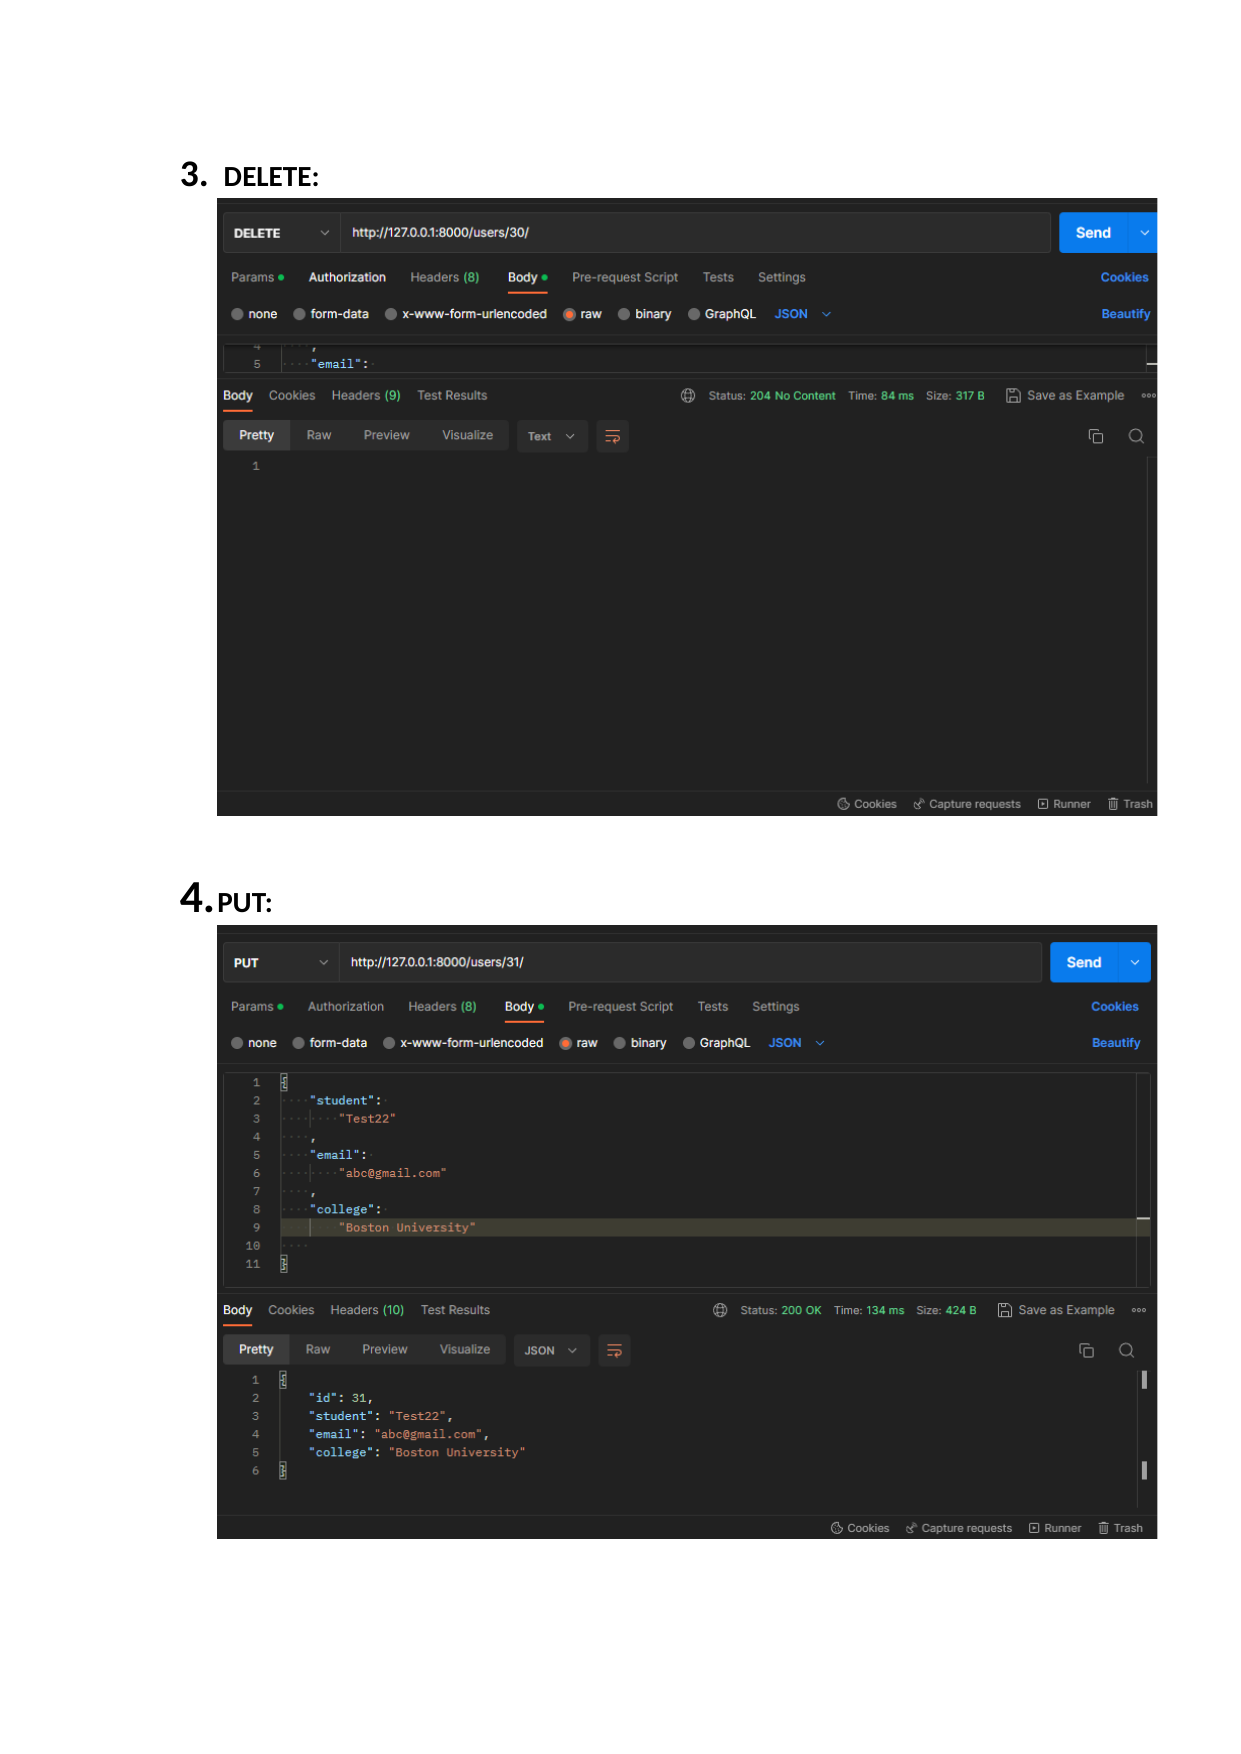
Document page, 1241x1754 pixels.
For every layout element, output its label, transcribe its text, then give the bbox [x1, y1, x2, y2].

picture [217, 925, 1158, 1539]
picture [217, 198, 1158, 816]
